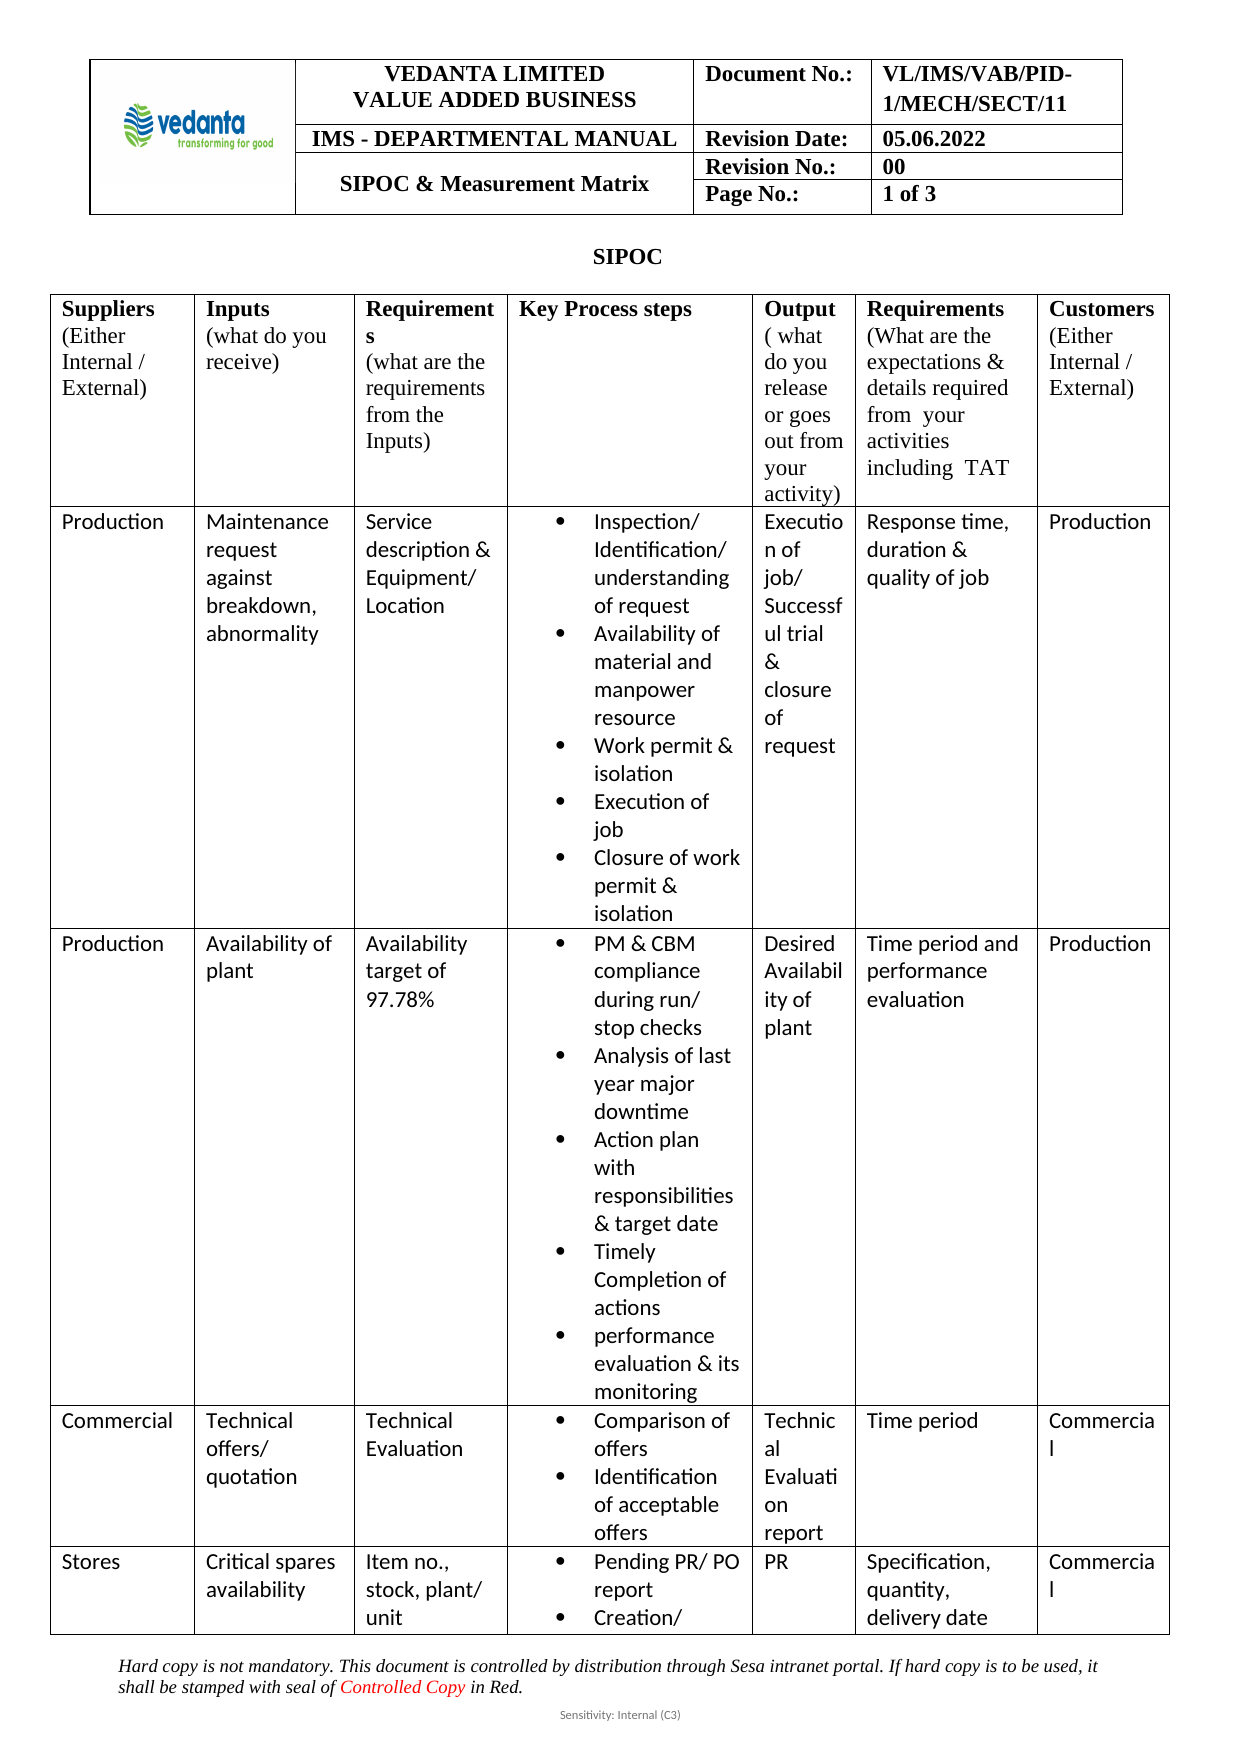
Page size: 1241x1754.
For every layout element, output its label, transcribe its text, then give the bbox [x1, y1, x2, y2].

table_header Inputs (what do you receive) [195, 295, 354, 506]
table_cell Commercial [1038, 1406, 1169, 1546]
table_cell Technical Evaluation report [753, 1406, 855, 1546]
table_cell Technical offers/ quotation [195, 1406, 354, 1546]
table_cell Comparison of offers Identification of acceptable offers [508, 1406, 752, 1546]
table_header Suppliers (Either Internal / External) [51, 295, 194, 506]
table_header Requirements (What are the expectations & details required from your activities including TAT [856, 295, 1037, 506]
table_cell Item no., stock, plant/ unit [355, 1547, 507, 1634]
table_cell Availability target of 97.78% [355, 929, 507, 1405]
table_cell Execution of job/ Successful trial & closure of request [753, 507, 855, 928]
table_cell Time period [856, 1406, 1037, 1546]
picture [99, 63, 296, 183]
table_cell Technical Evaluation [355, 1406, 507, 1546]
table_cell Service description & Equipment/ Location [355, 507, 507, 928]
table_cell Maintenance request against breakdown, abnormality [195, 507, 354, 928]
table_cell Commercial [1038, 1547, 1169, 1634]
table_header Key Process steps [508, 295, 752, 506]
table_cell Time period and performance evaluation [856, 929, 1037, 1405]
table_cell PM & CBM compliance during run/ stop checks Analysis of last year major downtime Action plan with responsibilities & target date Timely Completion of actions performance evaluation & its monitoring [508, 929, 752, 1405]
table_cell Stores [51, 1547, 194, 1634]
table_cell Response time, duration & quality of job [856, 507, 1037, 928]
table_header Requirements (what are the requirements from the Inputs) [355, 295, 507, 506]
table_cell Critical spares availability [195, 1547, 354, 1634]
table_cell Pending PR/ PO report Creation/ approval of PR [508, 1547, 752, 1634]
table_cell Desired Availability of plant [753, 929, 855, 1405]
table_header Output ( what do you release or goes out from your activity) [753, 295, 855, 506]
table_cell Production [51, 929, 194, 1405]
table_cell Production [51, 507, 194, 928]
table_cell Production [1038, 507, 1169, 928]
table_cell Inspection/ Identification/ understanding of request Availability of material and manpower resource Work permit & isolation Execution of job Closure of work permit & isolation [508, 507, 752, 928]
table_cell PR [753, 1547, 855, 1634]
table_cell Availability of plant [195, 929, 354, 1405]
table_cell Commercial [51, 1406, 194, 1546]
table_cell Production [1038, 929, 1169, 1405]
table_cell Specification, quantity, delivery date etc. [856, 1547, 1037, 1634]
table_header Customers (Either Internal / External) [1038, 295, 1169, 506]
text SIPOC [118, 243, 1137, 270]
